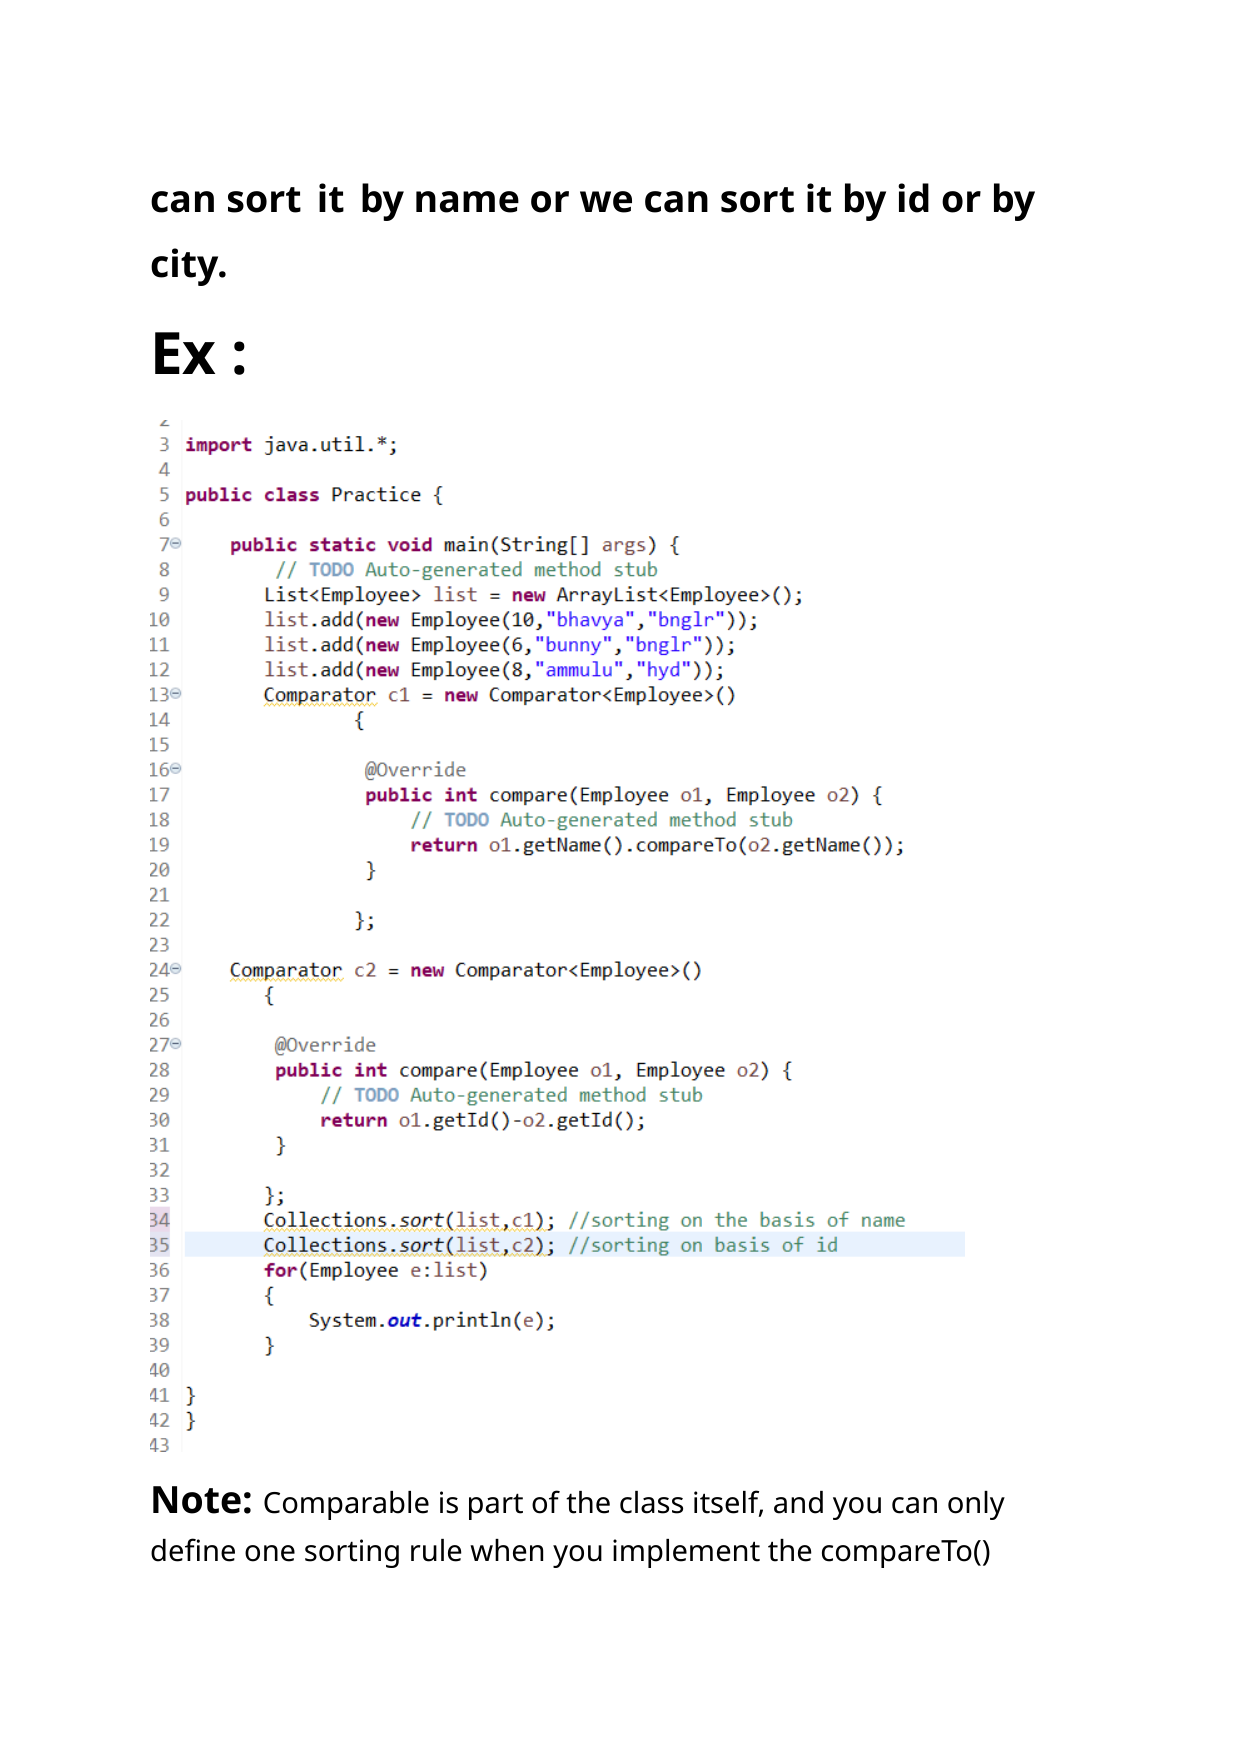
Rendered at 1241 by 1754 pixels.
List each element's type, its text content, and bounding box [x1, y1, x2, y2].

text Ex : [150, 312, 1090, 392]
picture [150, 420, 965, 1452]
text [150, 150, 1090, 288]
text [150, 1473, 1090, 1570]
